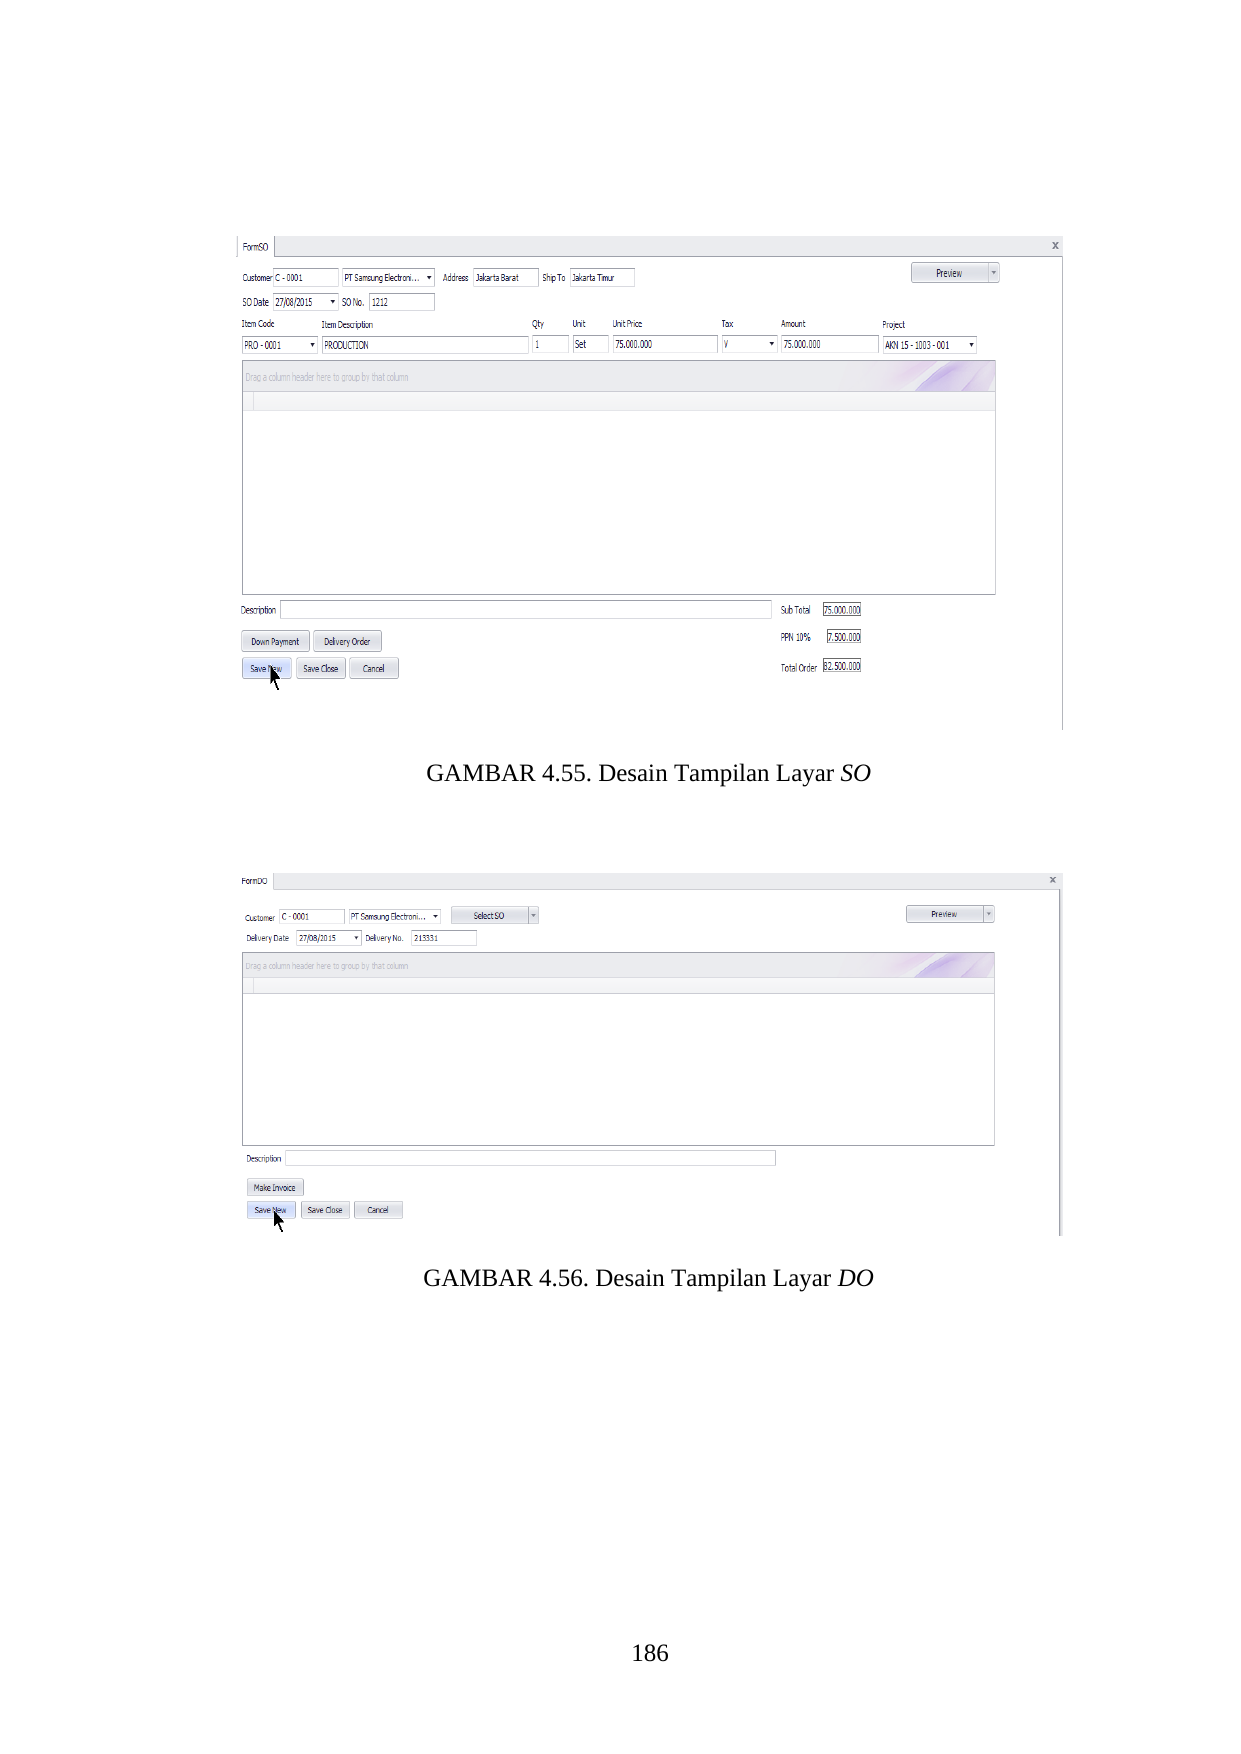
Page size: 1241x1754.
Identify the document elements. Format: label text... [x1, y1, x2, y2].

text GAMBAR 4.56. Desain Tampilan Layar DO [236, 1263, 1063, 1292]
picture [236, 236, 1063, 730]
text GAMBAR 4.55. Desain Tampilan Layar SO [236, 758, 1063, 787]
picture [236, 873, 1063, 1236]
